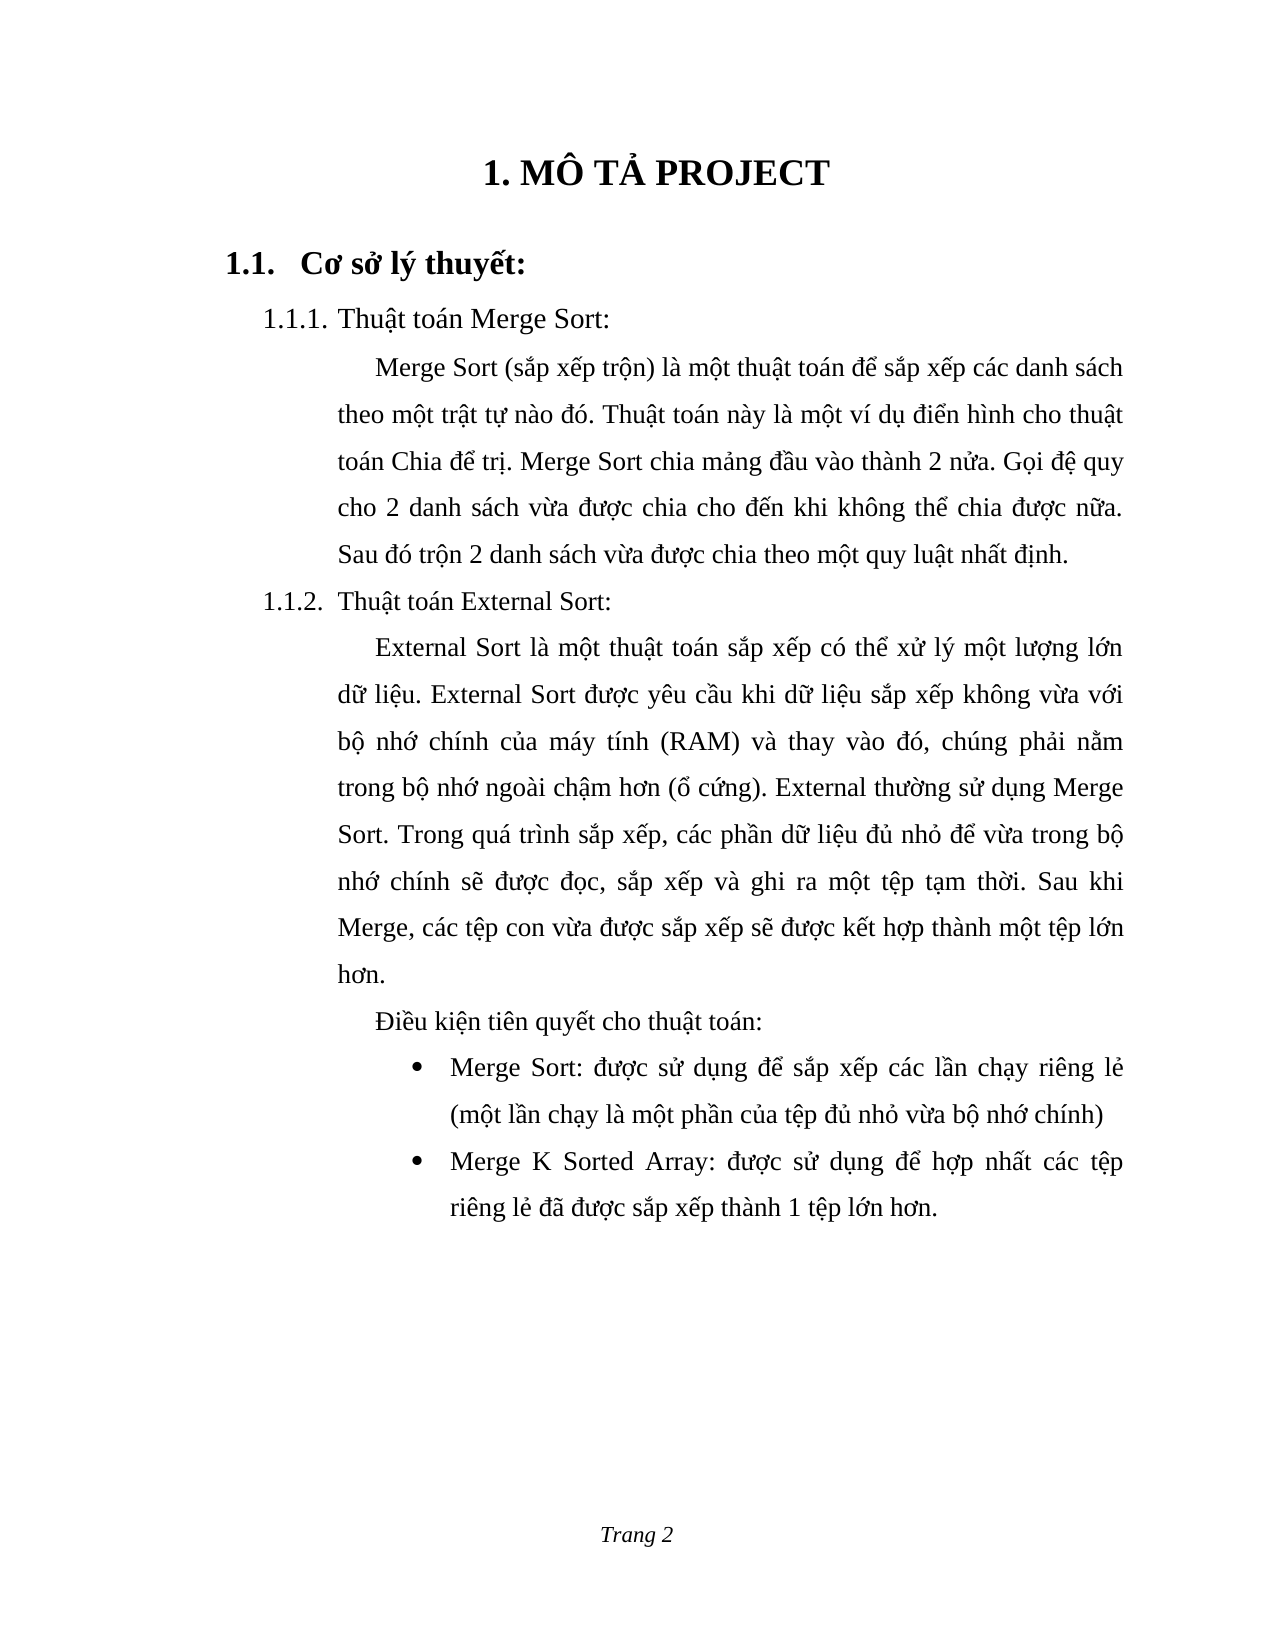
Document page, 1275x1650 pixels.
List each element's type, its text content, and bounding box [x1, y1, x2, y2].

subtitle Thuật toán Merge Sort: [262, 301, 1125, 334]
text External Sort là một thuật toán sắp xếp có thể xử lý một lượng lớn dữ liệu. External Sort được yêu cầu khi dữ liệu sắp xếp không vừa với bộ nhớ chính của máy tính (RAM) và thay vào đó, chúng phải nằm trong bộ nhớ ngoài chậm hơn (ổ cứng). External thường sử dụng Merge Sort. Trong quá trình sắp xếp, các phần dữ liệu đủ nhỏ để vừa trong bộ nhớ chính sẽ được đọc, sắp xếp và ghi ra một tệp tạm thời. Sau khi Merge, các tệp con vừa được sắp xếp sẽ được kết hợp thành một tệp lớn hơn. [337, 631, 1125, 989]
list Thuật toán External Sort: [262, 584, 1125, 616]
text Điều kiện tiên quyết cho thuật toán: [337, 1004, 1125, 1036]
list Merge Sort: được sử dụng để sắp xếp các lần chạy riêng lẻ (một lần chạy là một phần của tệp đủ nhỏ vừa bộ nhớ chính) [412, 1051, 1125, 1129]
subtitle Cơ sở lý thuyết: [225, 243, 1125, 282]
subtitle MÔ TẢ PROJECT [187, 150, 1125, 193]
list Merge Sort (sắp xếp trộn) là một thuật toán để sắp xếp các danh sách theo một trật tự nào đó. Thuật toán này là một ví dụ điển hình cho thuật toán Chia để trị. Merge Sort chia mảng đầu vào thành 2 nửa. Gọi đệ quy cho 2 danh sách vừa được chia cho đến khi không thể chia được nữa. Sau đó trộn 2 danh sách vừa được chia theo một quy luật nhất định. [337, 351, 1125, 569]
list Merge K Sorted Array: được sử dụng để hợp nhất các tệp riêng lẻ đã được sắp xếp thành 1 tệp lớn hơn. [412, 1145, 1125, 1223]
